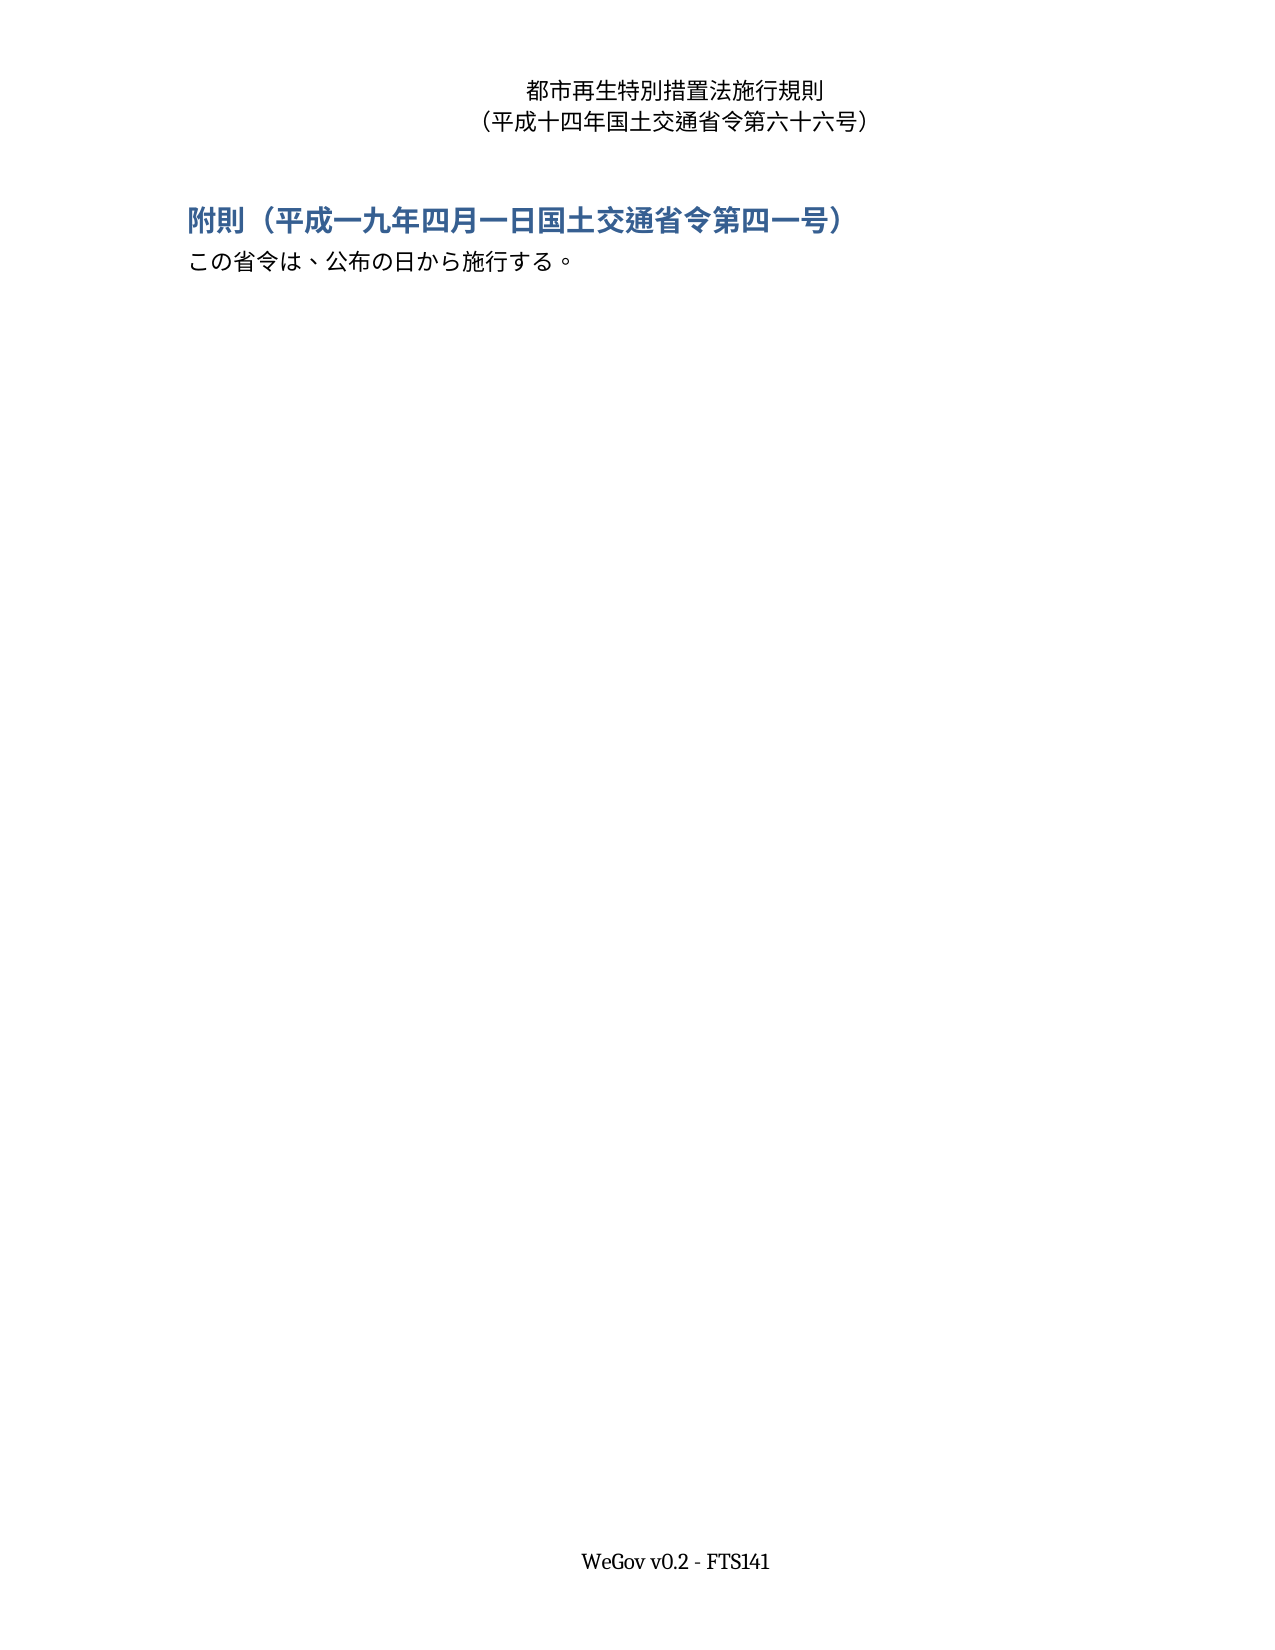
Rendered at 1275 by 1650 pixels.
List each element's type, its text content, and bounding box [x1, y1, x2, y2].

subtitle 附則（平成一九年四月一日国土交通省令第四一号） [187, 200, 1087, 240]
text この省令は、公布の日から施行する。 [187, 246, 1087, 277]
